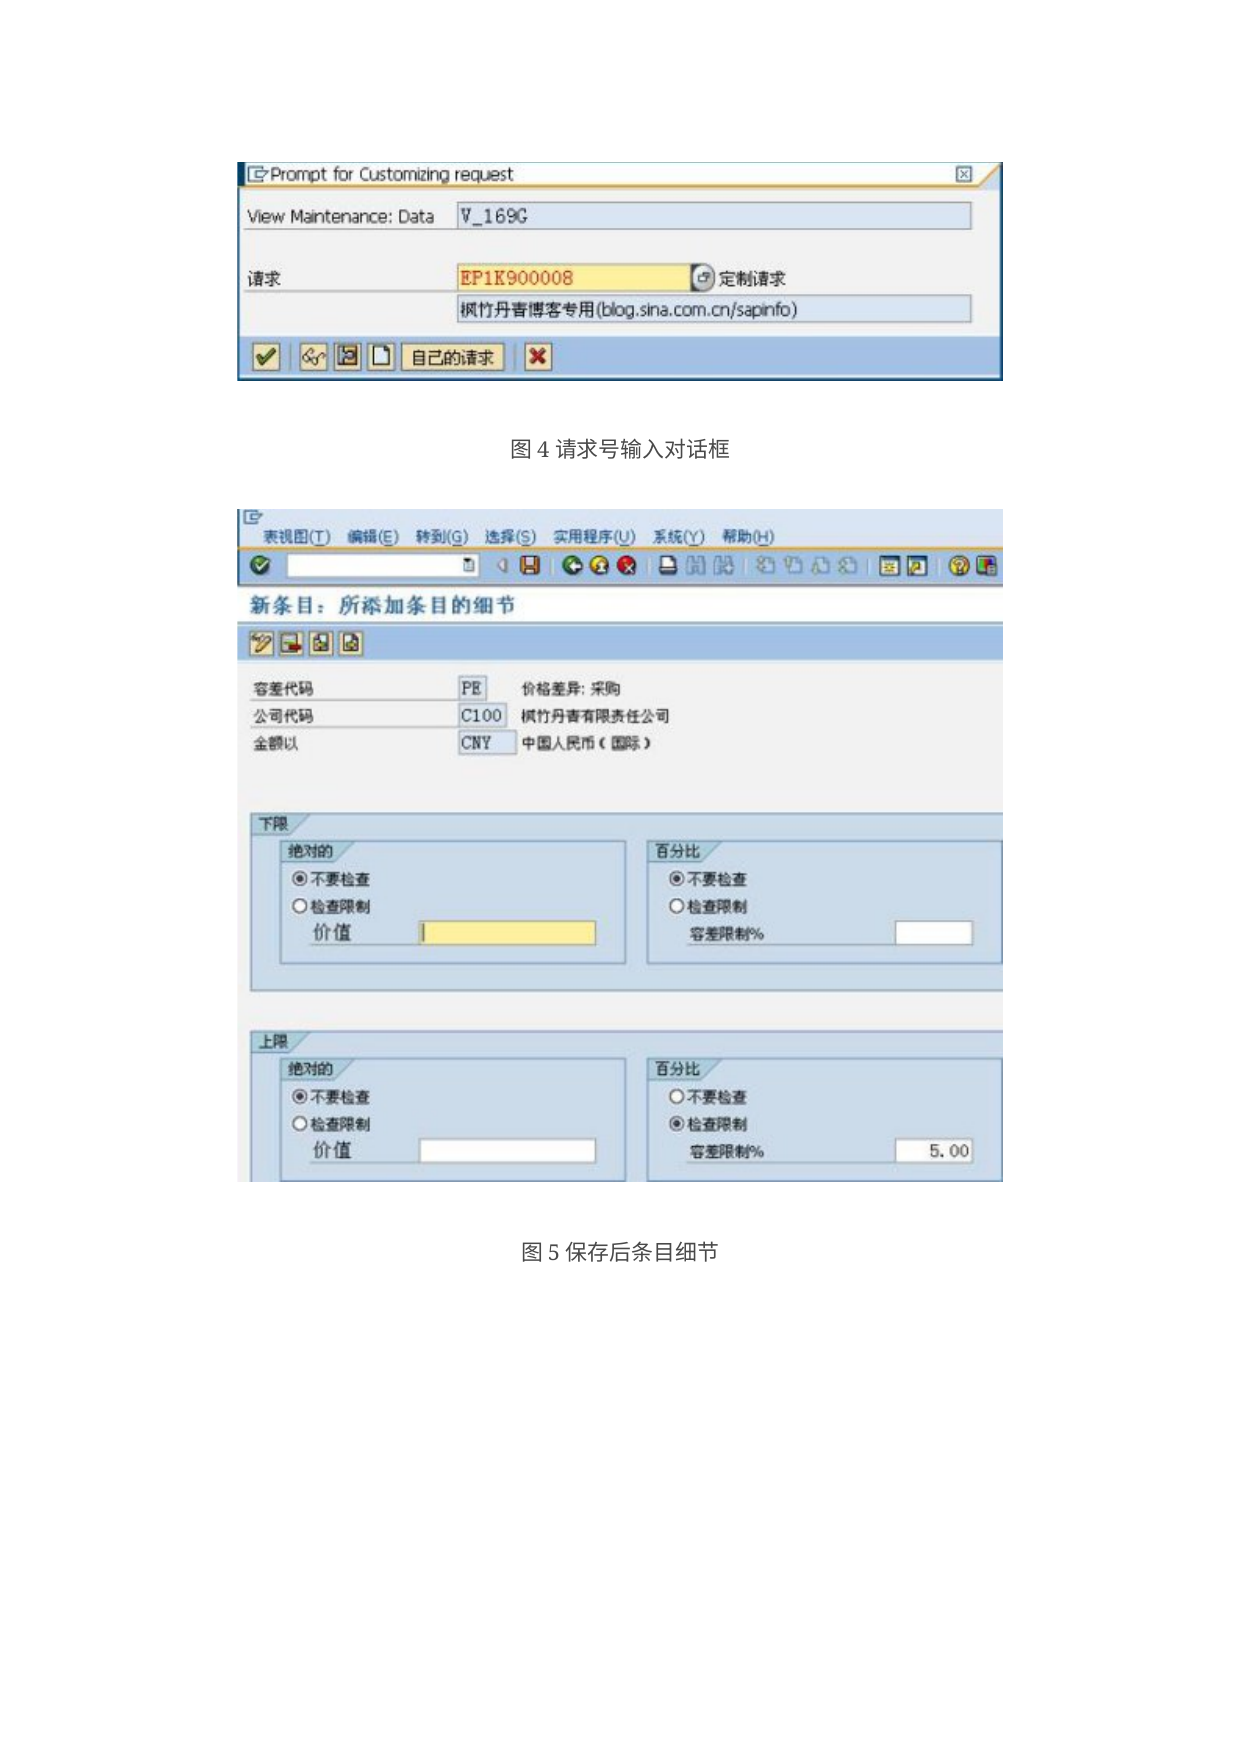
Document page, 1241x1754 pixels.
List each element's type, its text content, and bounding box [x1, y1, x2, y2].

text 图5 保存后条目细节 [187, 1234, 1053, 1267]
picture [237, 162, 1003, 381]
picture [237, 509, 1003, 1182]
text 图4 请求号输入对话框 [187, 432, 1053, 464]
